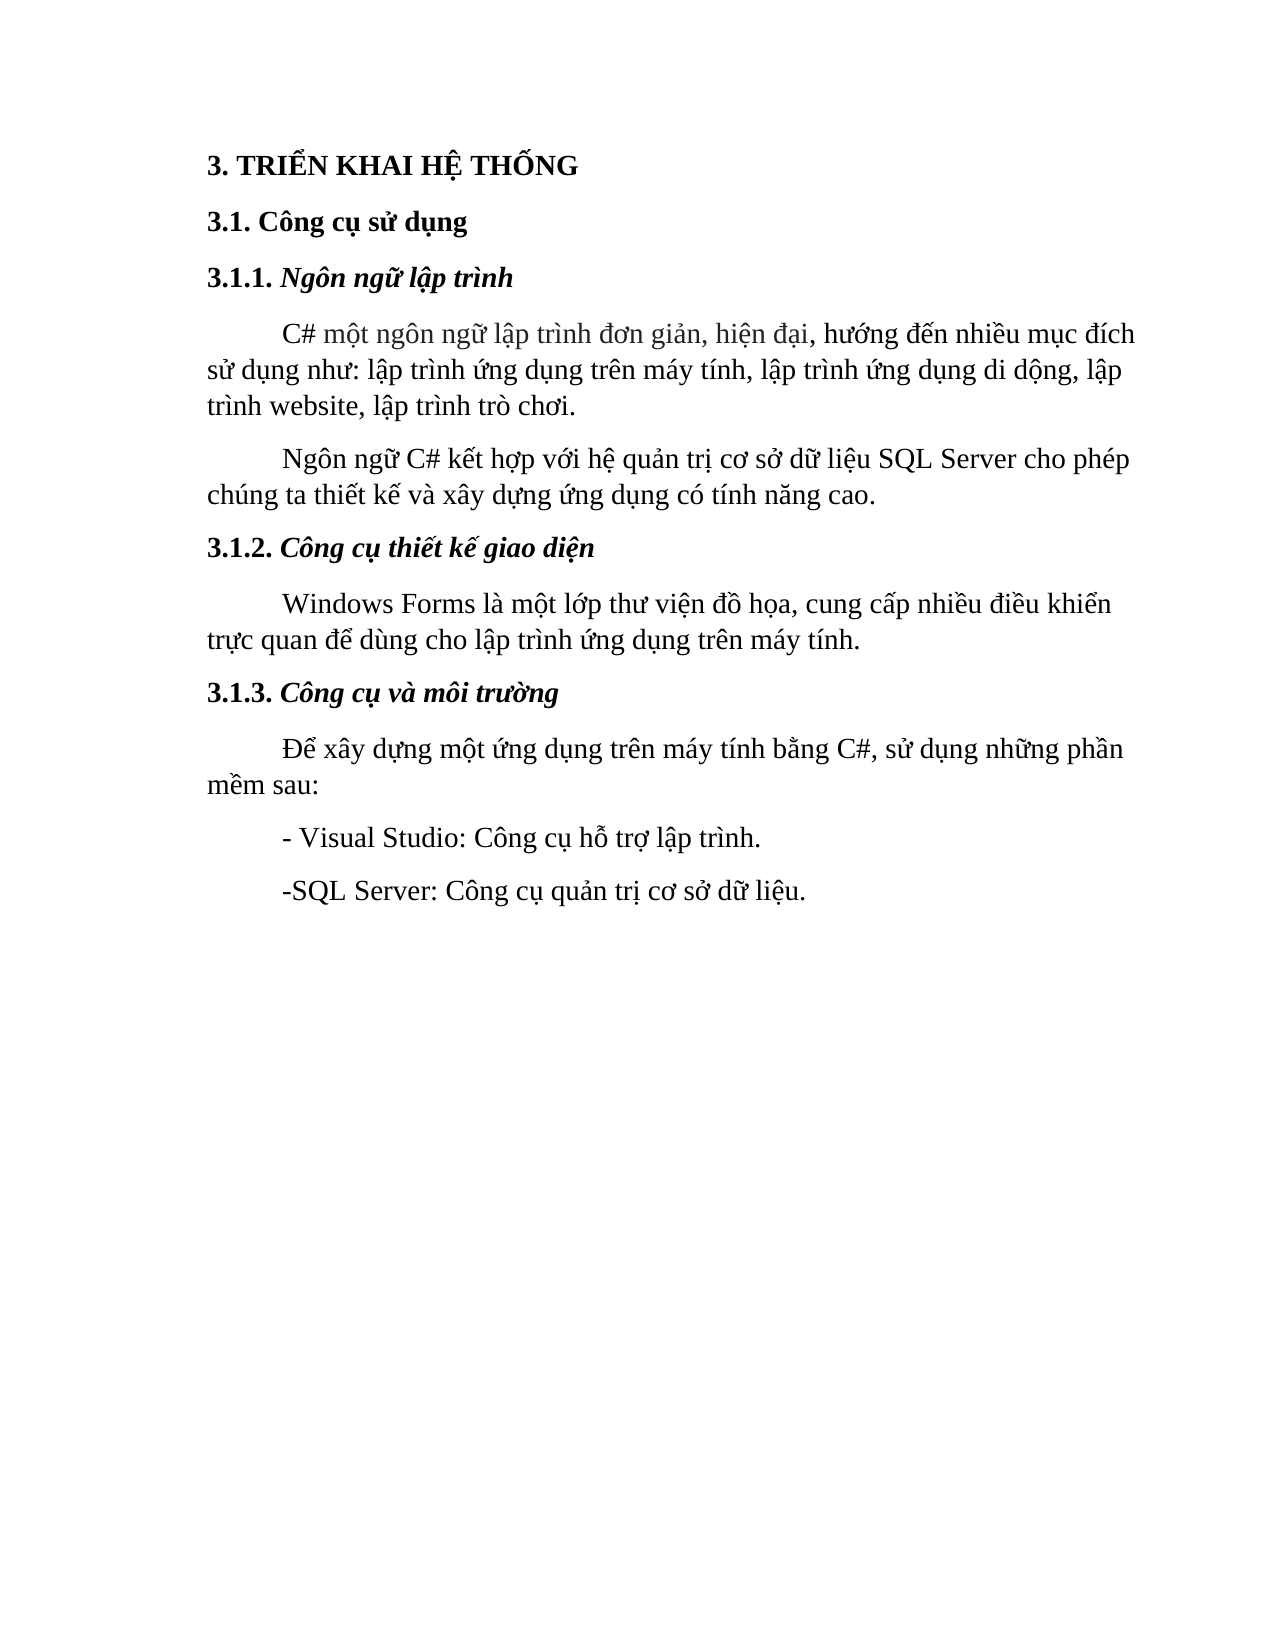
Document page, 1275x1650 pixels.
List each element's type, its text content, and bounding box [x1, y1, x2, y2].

subtitle 3.1.2. Công cụ thiết kế giao diện [207, 530, 1157, 563]
text Để xây dựng một ứng dụng trên máy tính bằng C#, sử dụng những phần mềm sau: [207, 731, 1157, 801]
text Ngôn ngữ C# kết hợp với hệ quản trị cơ sở dữ liệu SQL Server cho phép chúng ta thiết kế và xây dựng ứng dụng có tính năng cao. [207, 441, 1157, 511]
text - Visual Studio: Công cụ hỗ trợ lập trình. [207, 820, 1157, 853]
subtitle 3.1. Công cụ sử dụng [207, 204, 1157, 237]
text -SQL Server: Công cụ quản trị cơ sở dữ liệu. [207, 873, 1157, 906]
text C# một ngôn ngữ lập trình đơn giản, hiện đại, hướng đến nhiều mục đích sử dụng như: lập trình ứng dụng trên máy tính, lập trình ứng dụng di dộng, lập trình website, lập trình trò chơi. [207, 316, 1157, 422]
text Windows Forms là một lớp thư viện đồ họa, cung cấp nhiều điều khiển trực quan để dùng cho lập trình ứng dụng trên máy tính. [207, 586, 1157, 656]
subtitle 3.1.3. Công cụ và môi trường [207, 675, 1157, 708]
subtitle 3.1.1. Ngôn ngữ lập trình [207, 260, 1157, 293]
subtitle 3. TRIỂN KHAI HỆ THỐNG [207, 148, 1157, 181]
